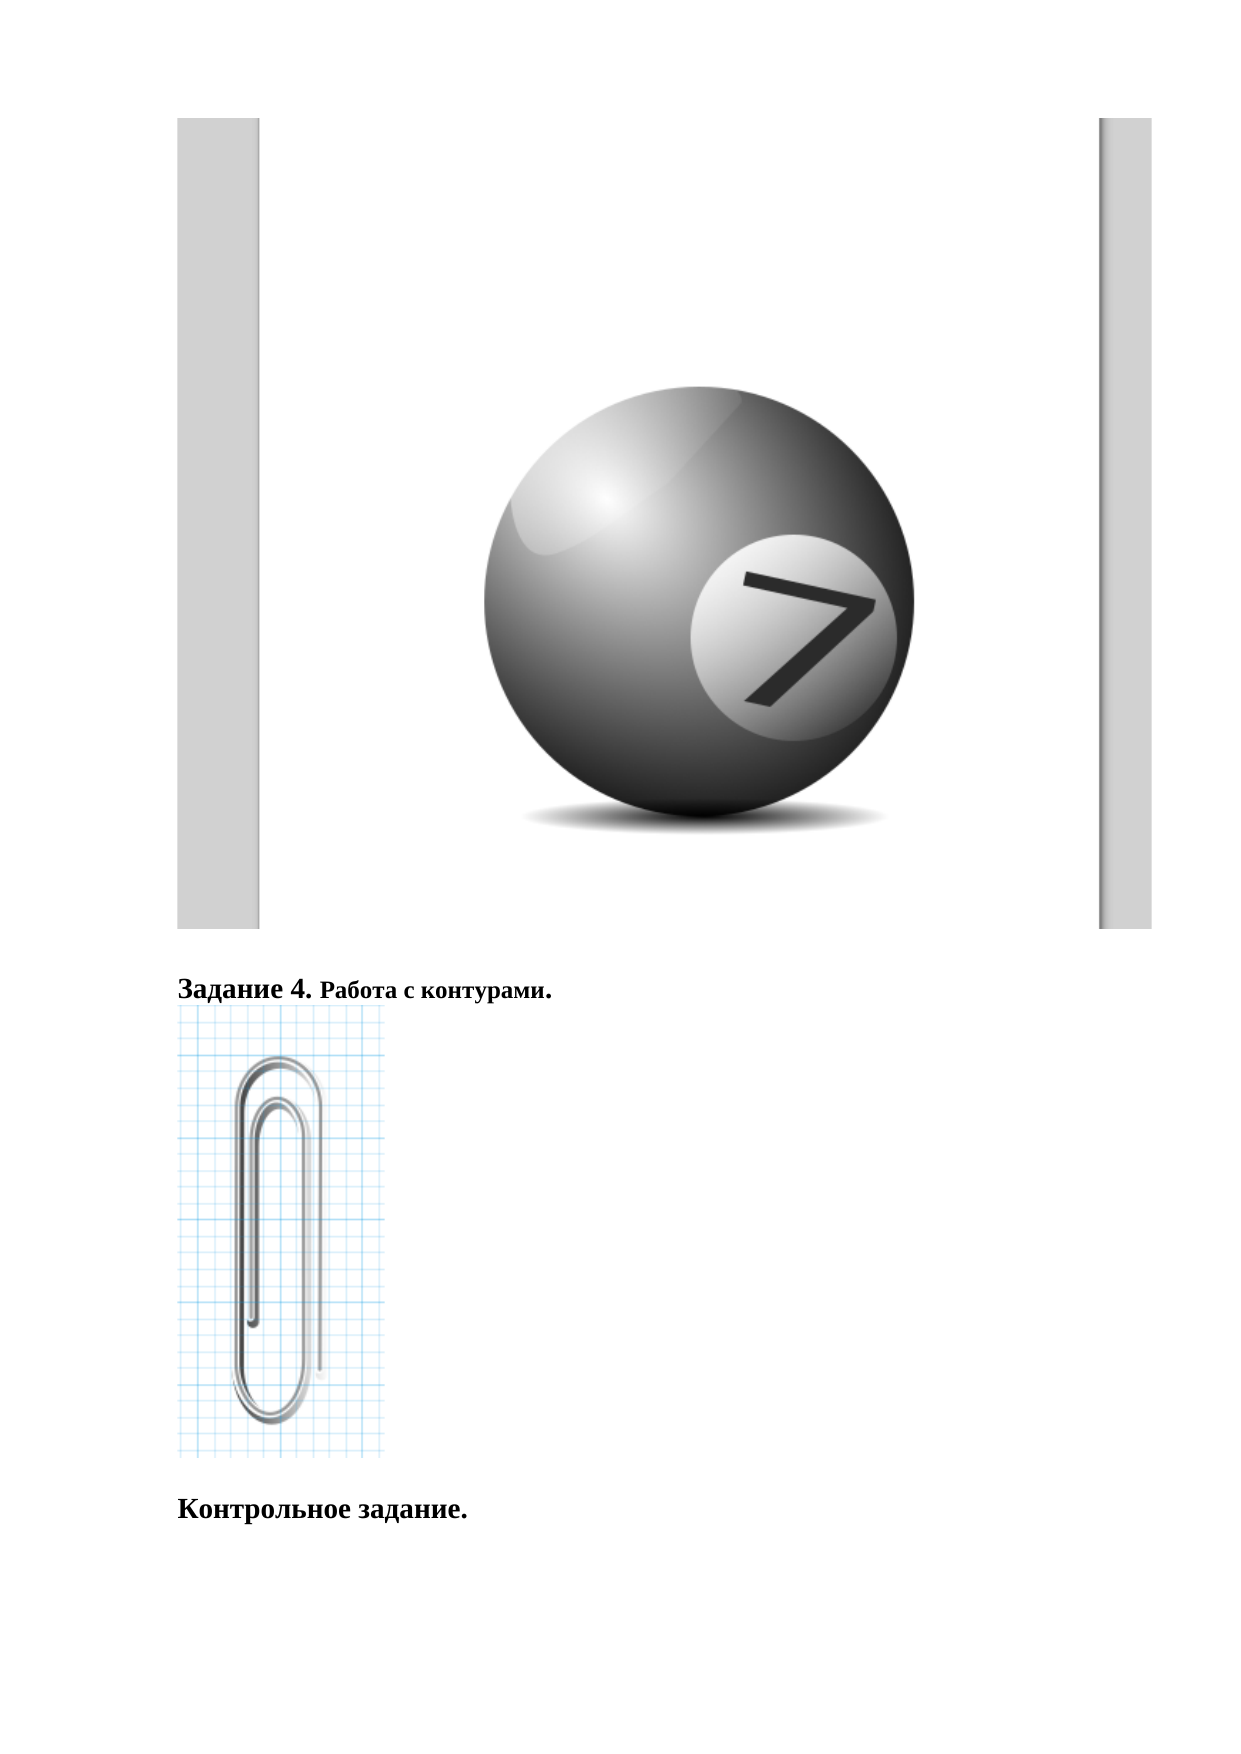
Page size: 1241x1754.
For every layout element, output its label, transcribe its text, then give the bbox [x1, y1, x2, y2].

picture [177, 118, 1152, 929]
picture [177, 1005, 385, 1458]
text Задание 4. Работа с контурами. [177, 972, 1152, 1005]
text Контрольное задание. [177, 1458, 1152, 1525]
